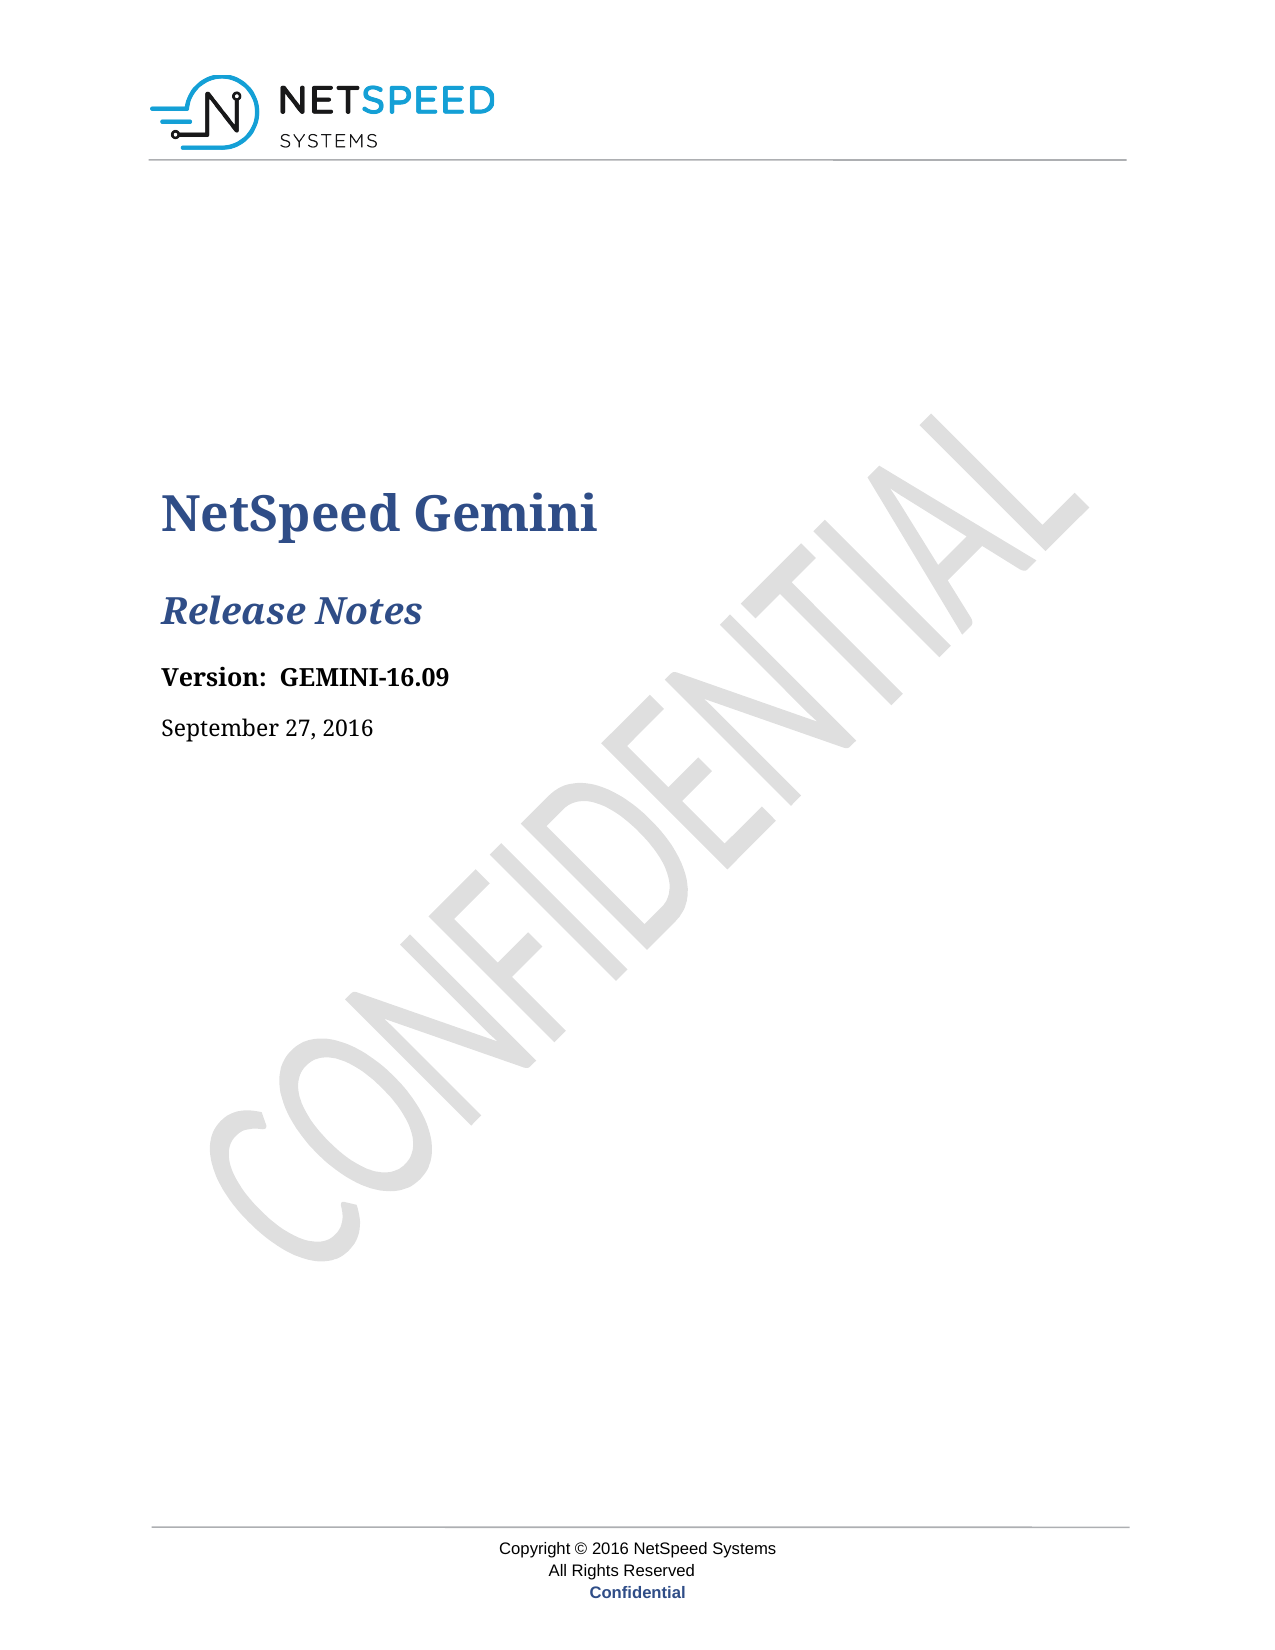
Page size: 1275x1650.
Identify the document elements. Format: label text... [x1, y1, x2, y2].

picture [150, 75, 495, 150]
table_header NetSpeed Gemini Release Notes Version: GEMINI-16.09 September 27, 2016 [150, 253, 1127, 1228]
